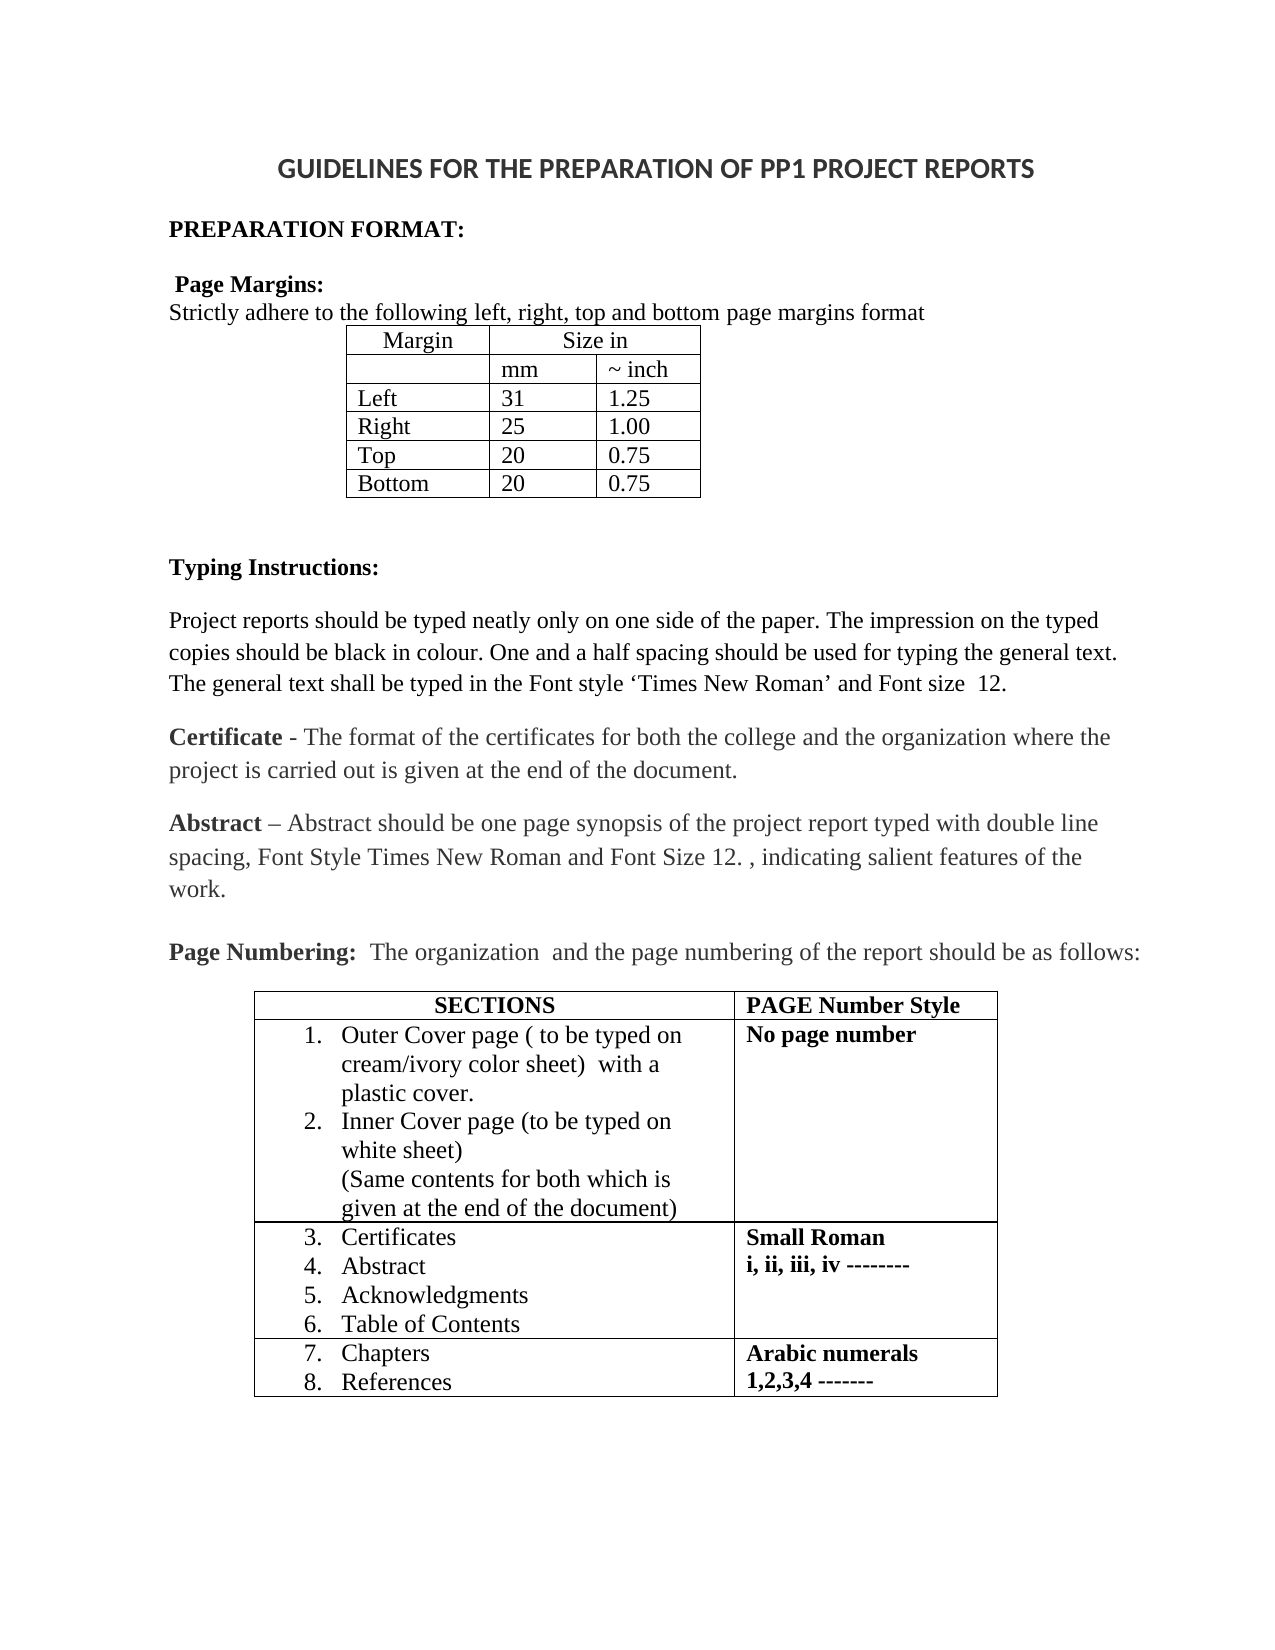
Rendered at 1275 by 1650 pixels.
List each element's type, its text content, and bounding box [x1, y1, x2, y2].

table_cell Bottom [347, 470, 489, 497]
text Typing Instructions: [169, 553, 1144, 581]
table_cell 31 [490, 384, 596, 411]
table_cell Small Roman i, ii, iii, iv -------- [735, 1223, 997, 1337]
text Page Margins: [169, 270, 1144, 298]
table_cell No page number [735, 1020, 997, 1221]
table_cell Chapters References [255, 1339, 734, 1396]
text Certificate - The format of the certificates for both the college and the organization where the project is carried out is given at the end of the document. [169, 722, 1144, 783]
table_header Size in [490, 326, 700, 354]
table_header PAGE Number Style [735, 992, 997, 1019]
table_cell Left [347, 384, 489, 411]
table_cell Outer Cover page ( to be typed on cream/ivory color sheet) with a plastic cover. Inner Cover page (to be typed on white sheet) (Same contents for both which is given at the end of the document) [255, 1020, 734, 1221]
table_cell 1.25 [597, 384, 700, 411]
table_cell 20 [490, 470, 596, 497]
table_cell 0.75 [597, 470, 700, 497]
text Abstract – Abstract should be one page synopsis of the project report typed with double line spacing, Font Style Times New Roman and Font Size 12. , indicating salient features of the work. [169, 808, 1144, 903]
table_cell Right [347, 412, 489, 440]
text Strictly adhere to the following left, right, top and bottom page margins format [169, 298, 1144, 325]
table_cell 0.75 [597, 441, 700, 468]
table_cell 1.00 [597, 412, 700, 440]
text PREPARATION FORMAT: [169, 215, 1144, 242]
table_cell Certificates Abstract Acknowledgments Table of Contents [255, 1223, 734, 1337]
table_cell mm [490, 355, 596, 382]
text Project reports should be typed neatly only on one side of the paper. The impression on the typed copies should be black in colour. One and a half spacing should be used for typing the general text. The general text shall be typed in the Font style ‘Times New Roman’ and Font size 12. [169, 606, 1144, 697]
table_cell [347, 355, 489, 382]
table_header Margin [347, 326, 489, 354]
text GUIDELINES FOR THE PREPARATION OF PP1 PROJECT REPORTS [169, 150, 1144, 186]
table_header SECTIONS [255, 992, 734, 1019]
table_cell ~ inch [597, 355, 700, 382]
table_cell Arabic numerals 1,2,3,4 ------- [735, 1339, 997, 1396]
text Page Numbering: The organization and the page numbering of the report should be as follows: [169, 937, 1144, 966]
table_cell Top [347, 441, 489, 468]
table_cell 25 [490, 412, 596, 440]
table_cell 20 [490, 441, 596, 468]
